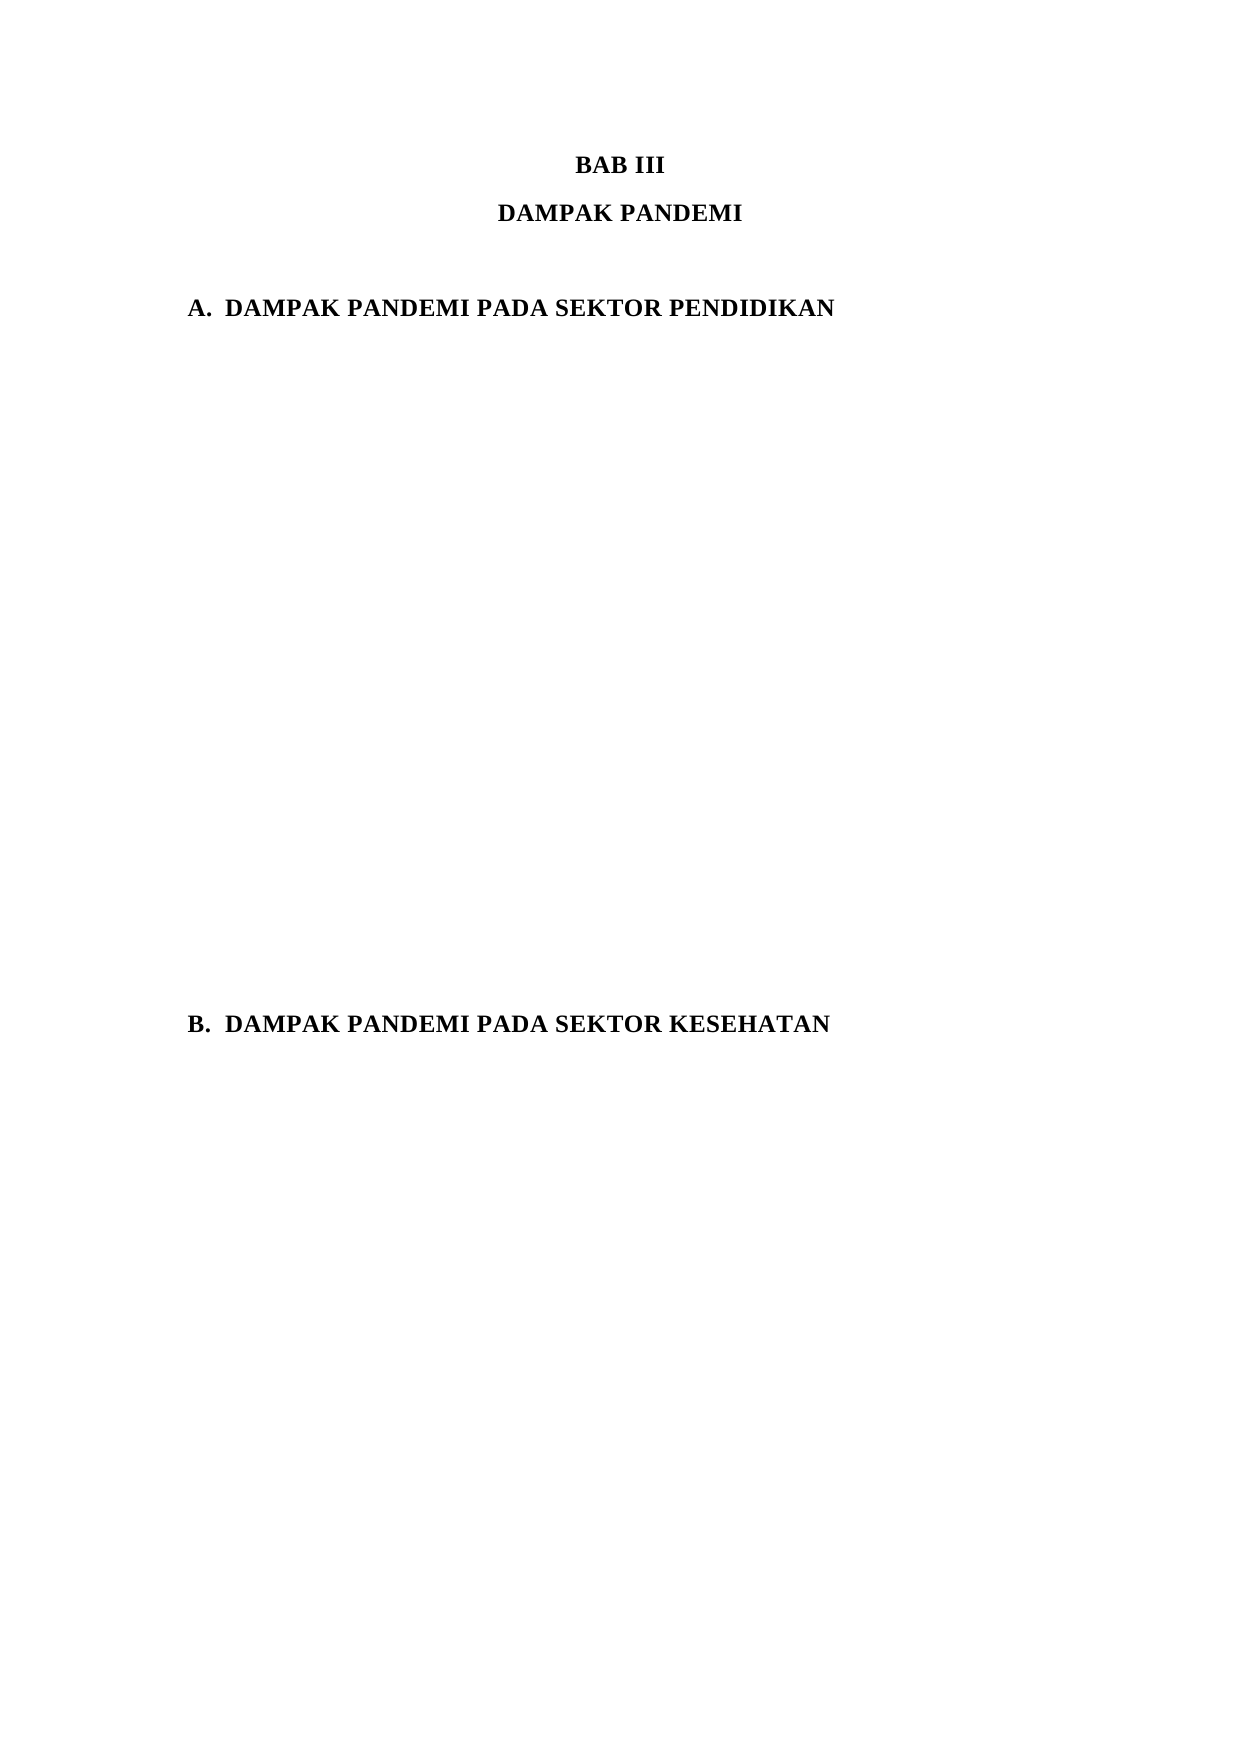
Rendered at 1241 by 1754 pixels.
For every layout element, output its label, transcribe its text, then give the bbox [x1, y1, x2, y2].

text DAMPAK PANDEMI [150, 198, 1090, 226]
text BAB III [150, 150, 1090, 179]
list DAMPAK PANDEMI PADA SEKTOR PENDIDIKAN [187, 293, 1090, 322]
list DAMPAK PANDEMI PADA SEKTOR KESEHATAN [187, 1009, 1090, 1037]
